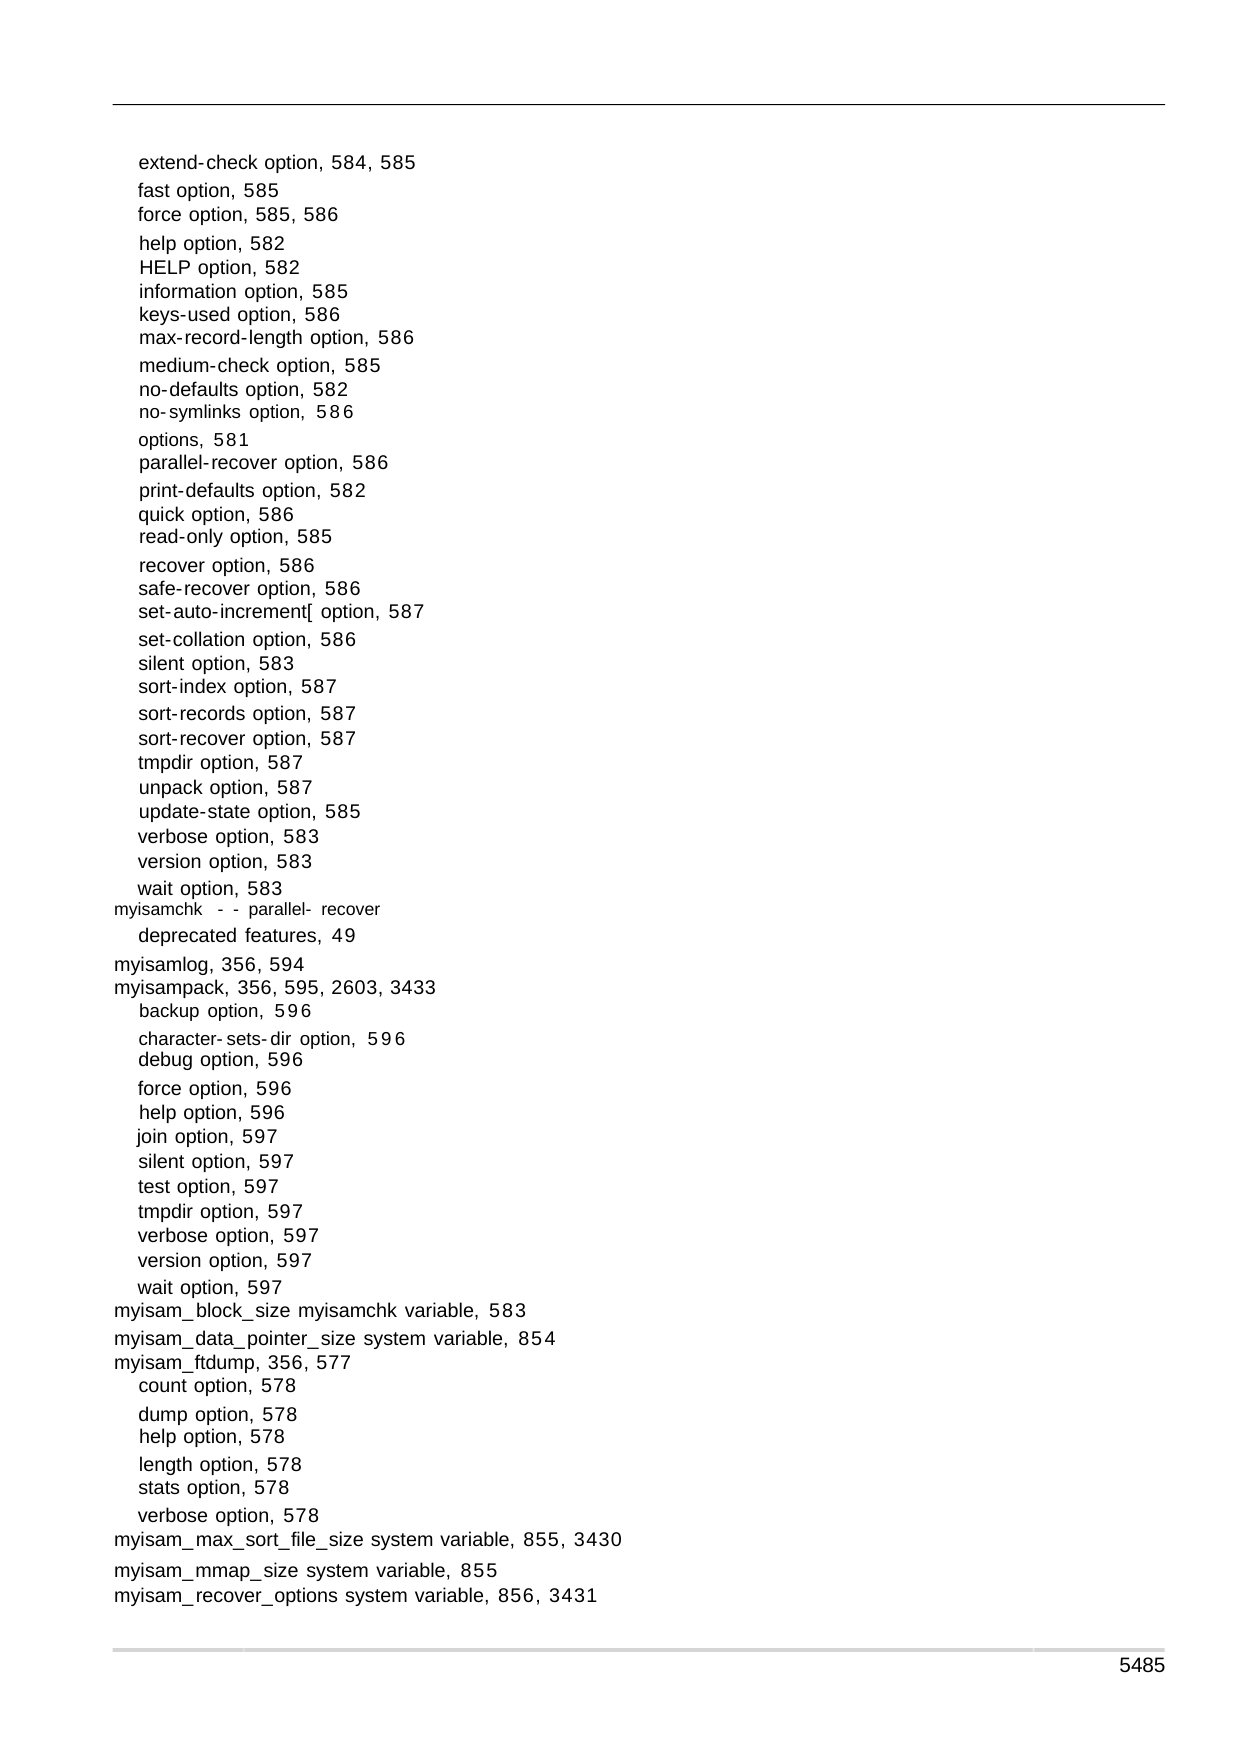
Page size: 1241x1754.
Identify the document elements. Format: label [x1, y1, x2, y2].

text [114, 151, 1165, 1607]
picture [112, 1648, 1166, 1652]
